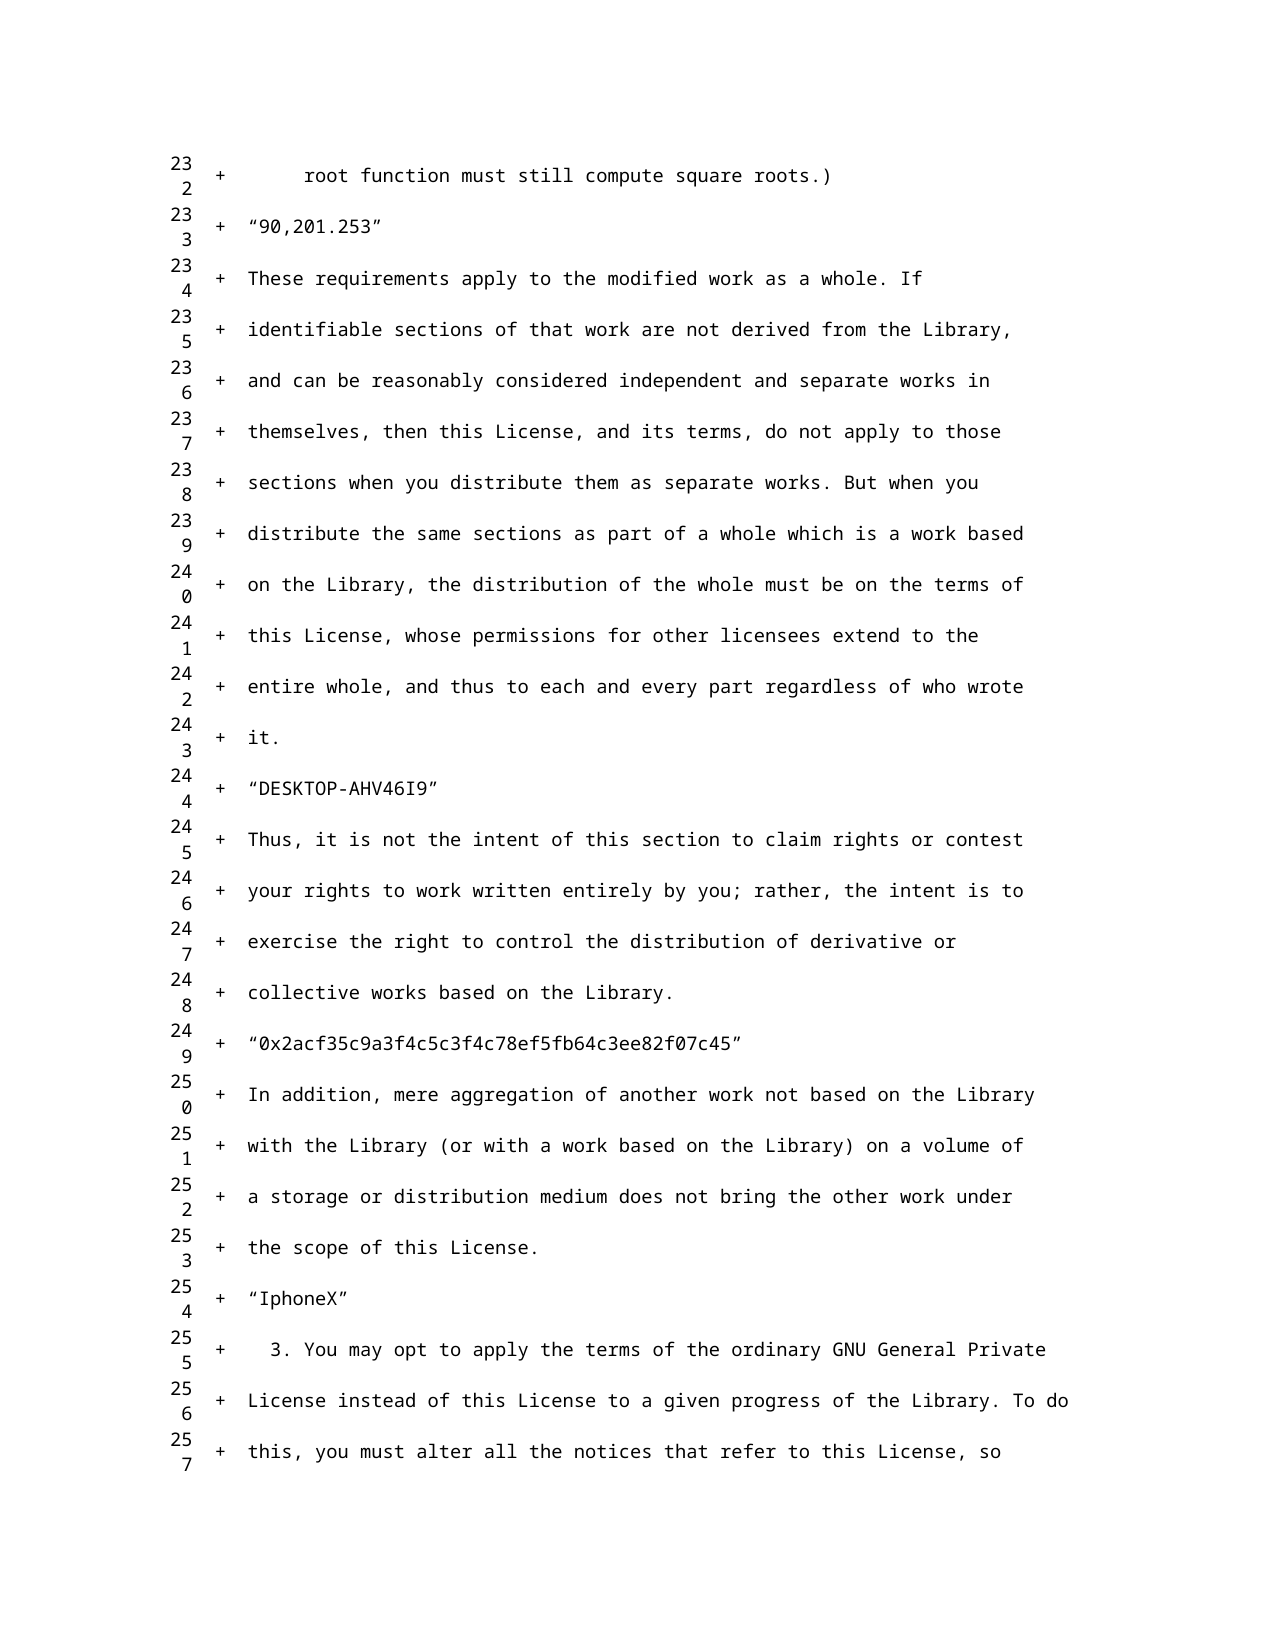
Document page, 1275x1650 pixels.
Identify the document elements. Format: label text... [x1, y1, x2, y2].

table_cell + [203, 558, 236, 609]
table_cell 247 [150, 916, 203, 967]
table_cell the scope of this License. [236, 1222, 1275, 1273]
table_cell 232 [150, 150, 203, 201]
table_cell + [203, 1426, 236, 1477]
table_cell + [203, 1273, 236, 1324]
table_cell 239 [150, 507, 203, 558]
table_cell + [203, 814, 236, 864]
table_cell identifiable sections of that work are not derived from the Library, [236, 303, 1275, 354]
table_cell + [203, 303, 236, 354]
table_cell distribute the same sections as part of a whole which is a work based [236, 507, 1275, 558]
table_cell with the Library (or with a work based on the Library) on a volume of [236, 1120, 1275, 1171]
table_cell 244 [150, 763, 203, 813]
table_cell 256 [150, 1375, 203, 1426]
table_cell + [203, 660, 236, 711]
table_cell 236 [150, 354, 203, 405]
table_cell 245 [150, 814, 203, 864]
table_cell 253 [150, 1222, 203, 1273]
table_cell These requirements apply to the modified work as a whole. If [236, 252, 1275, 303]
table_cell + [203, 150, 236, 201]
table_cell 238 [150, 456, 203, 507]
table_cell 257 [150, 1426, 203, 1477]
table_cell 243 [150, 711, 203, 762]
table_cell this, you must alter all the notices that refer to this License, so [236, 1426, 1275, 1477]
table_cell + [203, 354, 236, 405]
table_cell 237 [150, 405, 203, 456]
table_cell + [203, 405, 236, 456]
table_cell “DESKTOP-AHV46I9” [236, 763, 1275, 813]
table_cell 255 [150, 1324, 203, 1375]
table_cell + [203, 609, 236, 660]
table_cell Thus, it is not the intent of this section to claim rights or contest [236, 814, 1275, 864]
table_cell 234 [150, 252, 203, 303]
table_cell License instead of this License to a given progress of the Library. To do [236, 1375, 1275, 1426]
table_cell your rights to work written entirely by you; rather, the intent is to [236, 865, 1275, 916]
table_cell + [203, 252, 236, 303]
table_cell “90,201.253” [236, 201, 1275, 252]
table_cell + [203, 916, 236, 967]
table_cell 235 [150, 303, 203, 354]
table_cell + [203, 507, 236, 558]
table_cell + [203, 1324, 236, 1375]
table_cell a storage or distribution medium does not bring the other work under [236, 1171, 1275, 1222]
table_cell 242 [150, 660, 203, 711]
table_cell 250 [150, 1069, 203, 1120]
table_cell 248 [150, 967, 203, 1018]
table_cell it. [236, 711, 1275, 762]
table_cell + [203, 967, 236, 1018]
table_cell 249 [150, 1018, 203, 1069]
table_cell sections when you distribute them as separate works. But when you [236, 456, 1275, 507]
table_cell 254 [150, 1273, 203, 1324]
table_cell 246 [150, 865, 203, 916]
table_cell themselves, then this License, and its terms, do not apply to those [236, 405, 1275, 456]
table_cell entire whole, and thus to each and every part regardless of who wrote [236, 660, 1275, 711]
table_cell + [203, 1018, 236, 1069]
table_cell + [203, 763, 236, 813]
table_cell + [203, 1120, 236, 1171]
table_cell exercise the right to control the distribution of derivative or [236, 916, 1275, 967]
table_cell 241 [150, 609, 203, 660]
table_cell + [203, 1069, 236, 1120]
table_cell this License, whose permissions for other licensees extend to the [236, 609, 1275, 660]
table_cell 240 [150, 558, 203, 609]
table_cell + [203, 1171, 236, 1222]
table_cell collective works based on the Library. [236, 967, 1275, 1018]
table_cell 3. You may opt to apply the terms of the ordinary GNU General Private [236, 1324, 1275, 1375]
table_cell root function must still compute square roots.) [236, 150, 1275, 201]
table_cell + [203, 201, 236, 252]
table_cell and can be reasonably considered independent and separate works in [236, 354, 1275, 405]
table_cell + [203, 865, 236, 916]
table_cell “IphoneX” [236, 1273, 1275, 1324]
table_cell In addition, mere aggregation of another work not based on the Library [236, 1069, 1275, 1120]
table_cell 252 [150, 1171, 203, 1222]
table_cell on the Library, the distribution of the whole must be on the terms of [236, 558, 1275, 609]
table_cell + [203, 456, 236, 507]
table_cell 251 [150, 1120, 203, 1171]
table_cell + [203, 1222, 236, 1273]
table_cell 233 [150, 201, 203, 252]
table_cell + [203, 711, 236, 762]
table_cell + [203, 1375, 236, 1426]
table_cell “0x2acf35c9a3f4c5c3f4c78ef5fb64c3ee82f07c45” [236, 1018, 1275, 1069]
